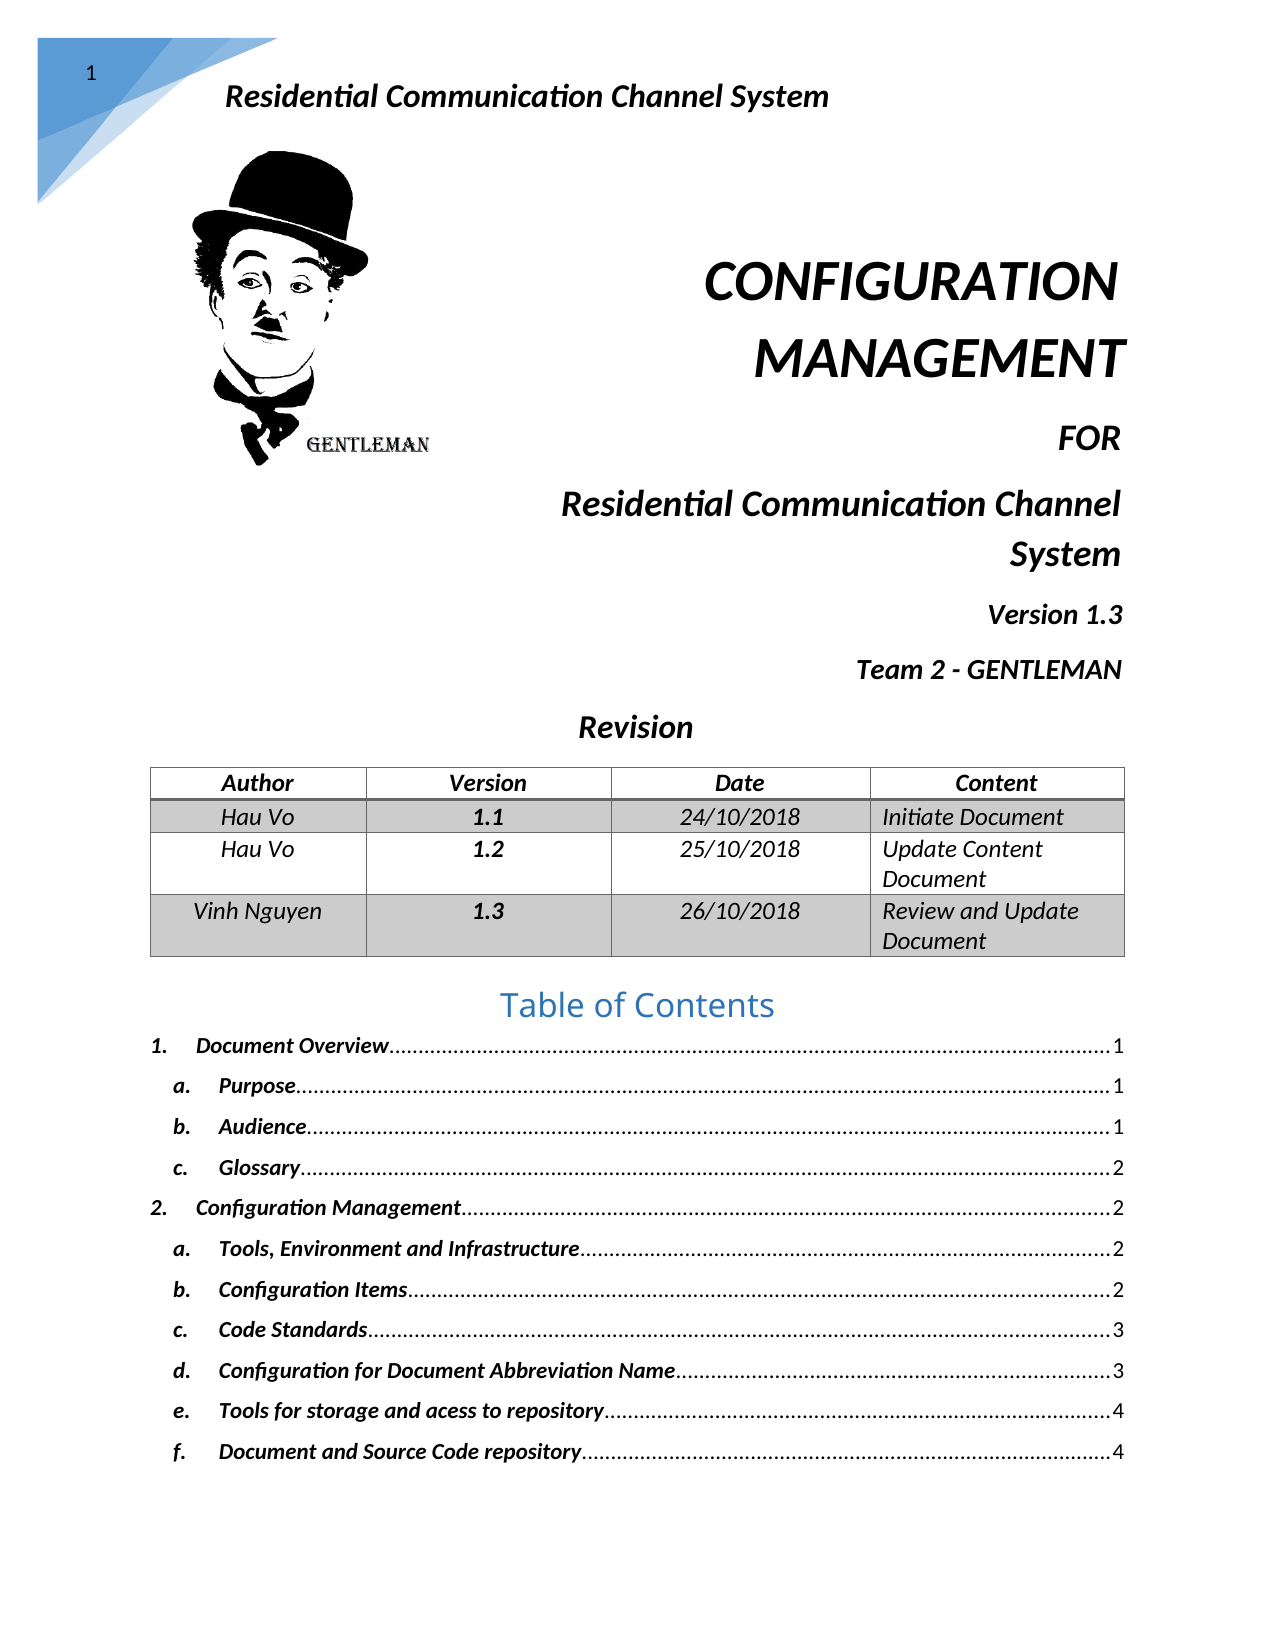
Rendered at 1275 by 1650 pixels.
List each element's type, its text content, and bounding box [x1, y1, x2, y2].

text CONFIGURATION MANAGEMENT [435, 243, 1125, 392]
picture [37, 37, 435, 464]
table_cell 24/10/2018 [612, 801, 870, 832]
table_cell Vinh Nguyen [151, 895, 366, 956]
table_cell Update Content Document [871, 833, 1124, 894]
table_header Content [871, 768, 1124, 798]
table_cell 1.3 [367, 895, 611, 956]
table_cell 25/10/2018 [612, 833, 870, 894]
text Revision [150, 706, 1125, 747]
text Residential Communication Channel System [150, 480, 1125, 575]
text Team 2 - GENTLEMAN [150, 651, 1125, 686]
table_header Author [151, 768, 366, 798]
table_cell Review and Update Document [871, 895, 1124, 956]
table_cell Hau Vo [151, 801, 366, 832]
table_header Date [612, 768, 870, 798]
table_cell 1.2 [367, 833, 611, 894]
table_cell Hau Vo [151, 833, 366, 894]
text FOR [435, 414, 1125, 460]
table_cell 26/10/2018 [612, 895, 870, 956]
text Version 1.3 [150, 596, 1125, 631]
table_cell 1.1 [367, 801, 611, 832]
table_cell Initiate Document [871, 801, 1124, 832]
table_header Version [367, 768, 611, 798]
